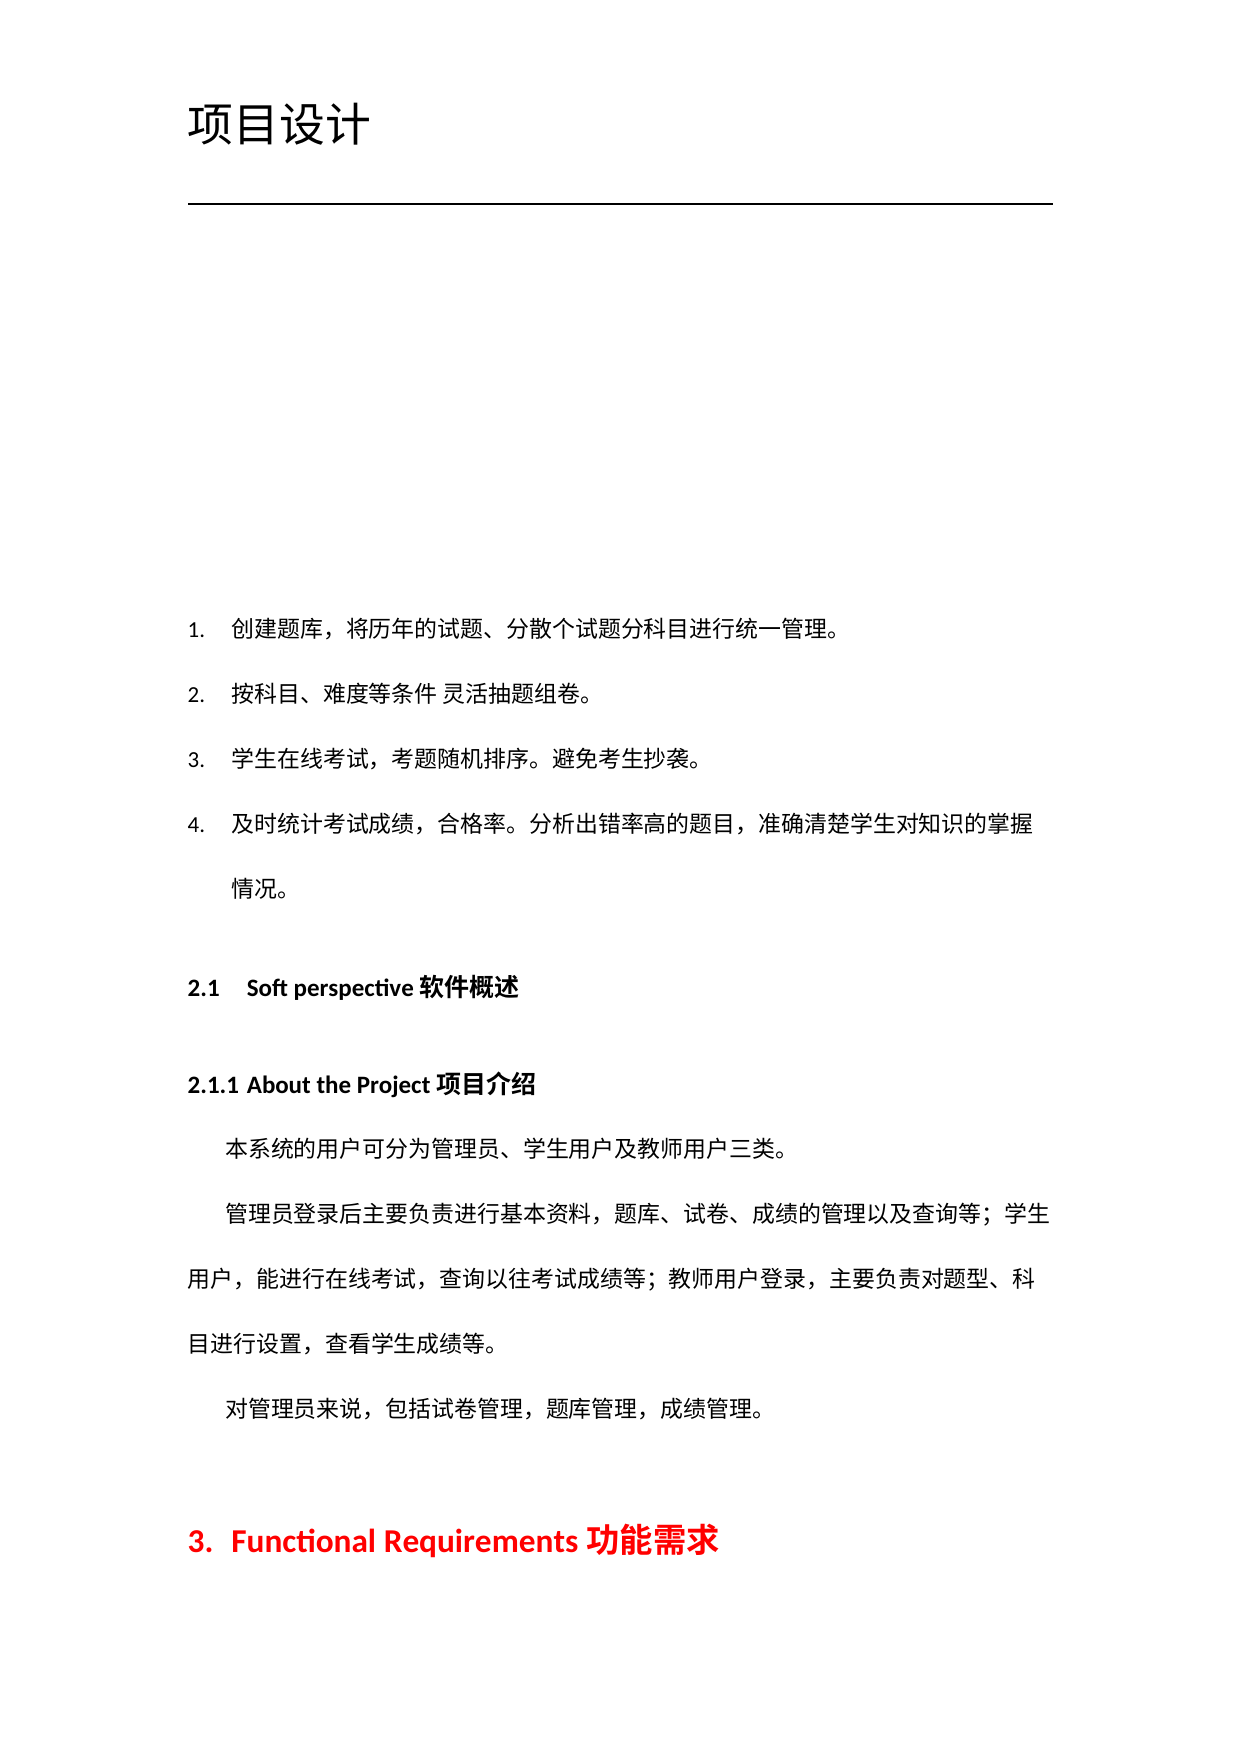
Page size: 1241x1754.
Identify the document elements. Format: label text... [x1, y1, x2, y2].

list Soft perspective 软件概述 [187, 953, 1053, 1018]
list About the Project 项目介绍 [187, 1050, 1053, 1115]
text 对管理员来说，包括试卷管理，题库管理，成绩管理。 [187, 1375, 1053, 1440]
list Functional Requirements 功能需求 [187, 1505, 1053, 1570]
list 按科目、难度等条件 灵活抽题组卷。 [187, 660, 1053, 725]
text 管理员登录后主要负责进行基本资料，题库、试卷、成绩的管理以及查询等；学生用户，能进行在线考试，查询以往考试成绩等；教师用户登录，主要负责对题型、科目进行设置，查看学生成绩等。 [187, 1180, 1053, 1375]
list 及时统计考试成绩，合格率。分析出错率高的题目，准确清楚学生对知识的掌握情况。 [187, 790, 1053, 920]
text 本系统的用户可分为管理员、学生用户及教师用户三类。 [187, 1115, 1053, 1180]
list 学生在线考试，考题随机排序。避免考生抄袭。 [187, 725, 1053, 790]
list 创建题库，将历年的试题、分散个试题分科目进行统一管理。 [187, 595, 1053, 660]
